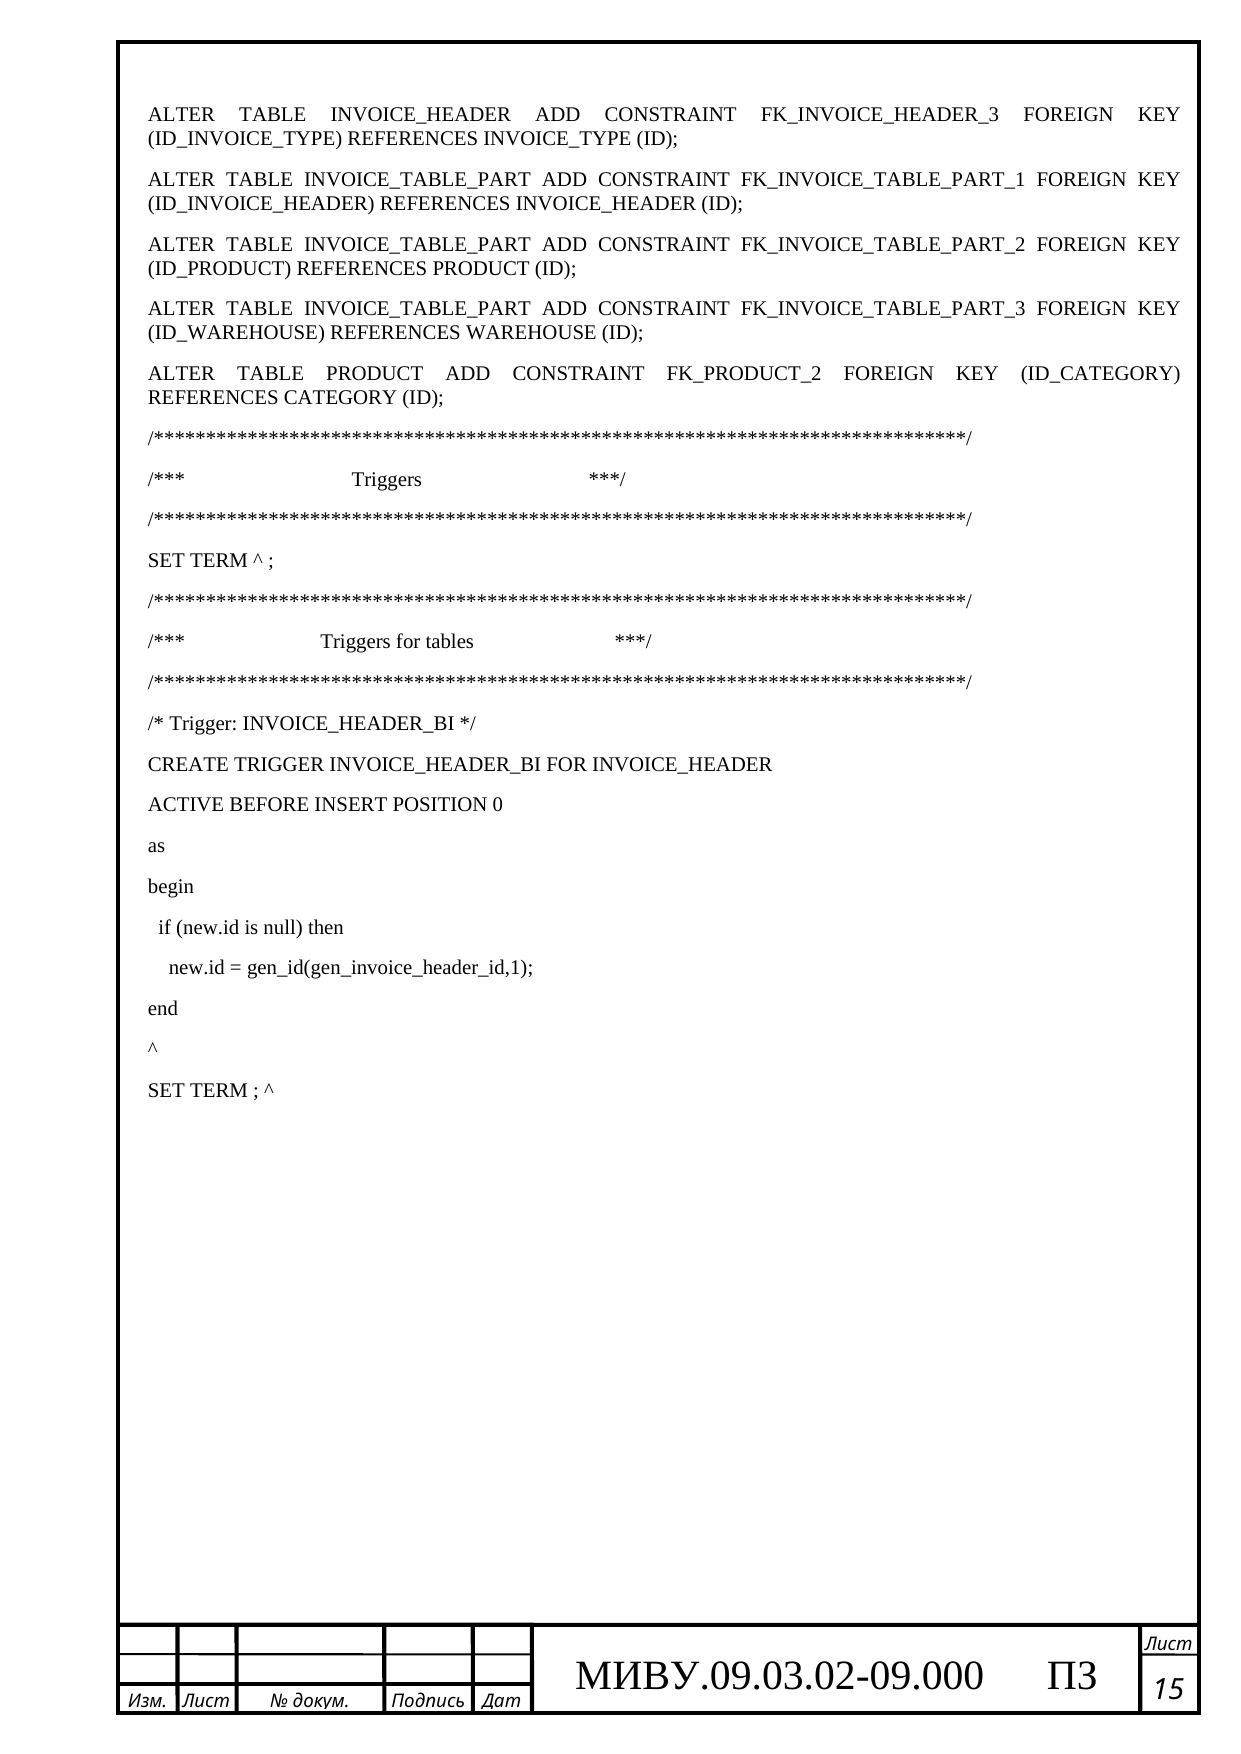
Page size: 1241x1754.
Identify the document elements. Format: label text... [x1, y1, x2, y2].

text /*** Triggers for tables ***/ [148, 629, 1181, 653]
text SET TERM ; ^ [148, 1077, 1181, 1102]
text /******************************************************************************/ [148, 670, 1181, 694]
text /******************************************************************************/ [148, 589, 1181, 613]
text /* Trigger: INVOICE_HEADER_BI */ [148, 711, 1181, 735]
text as [148, 833, 1181, 857]
text ALTER TABLE INVOICE_HEADER ADD CONSTRAINT FK_INVOICE_HEADER_3 FOREIGN KEY (ID_INVOICE_TYPE) REFERENCES INVOICE_TYPE (ID); [148, 102, 1181, 150]
text /******************************************************************************/ [148, 426, 1181, 450]
text /******************************************************************************/ [148, 507, 1181, 531]
text /*** Triggers ***/ [148, 467, 1181, 491]
text begin [148, 874, 1181, 898]
text ALTER TABLE INVOICE_TABLE_PART ADD CONSTRAINT FK_INVOICE_TABLE_PART_1 FOREIGN KEY (ID_INVOICE_HEADER) REFERENCES INVOICE_HEADER (ID); [148, 167, 1181, 215]
text ^ [148, 1037, 1181, 1061]
text ACTIVE BEFORE INSERT POSITION 0 [148, 792, 1181, 816]
text end [148, 996, 1181, 1020]
text CREATE TRIGGER INVOICE_HEADER_BI FOR INVOICE_HEADER [148, 752, 1181, 776]
text ALTER TABLE INVOICE_TABLE_PART ADD CONSTRAINT FK_INVOICE_TABLE_PART_3 FOREIGN KEY (ID_WAREHOUSE) REFERENCES WAREHOUSE (ID); [148, 296, 1181, 344]
text new.id = gen_id(gen_invoice_header_id,1); [148, 955, 1181, 979]
text ALTER TABLE INVOICE_TABLE_PART ADD CONSTRAINT FK_INVOICE_TABLE_PART_2 FOREIGN KEY (ID_PRODUCT) REFERENCES PRODUCT (ID); [148, 231, 1181, 279]
text if (new.id is null) then [148, 914, 1181, 939]
text ALTER TABLE PRODUCT ADD CONSTRAINT FK_PRODUCT_2 FOREIGN KEY (ID_CATEGORY) REFERENCES CATEGORY (ID); [148, 361, 1181, 409]
text SET TERM ^ ; [148, 548, 1181, 572]
